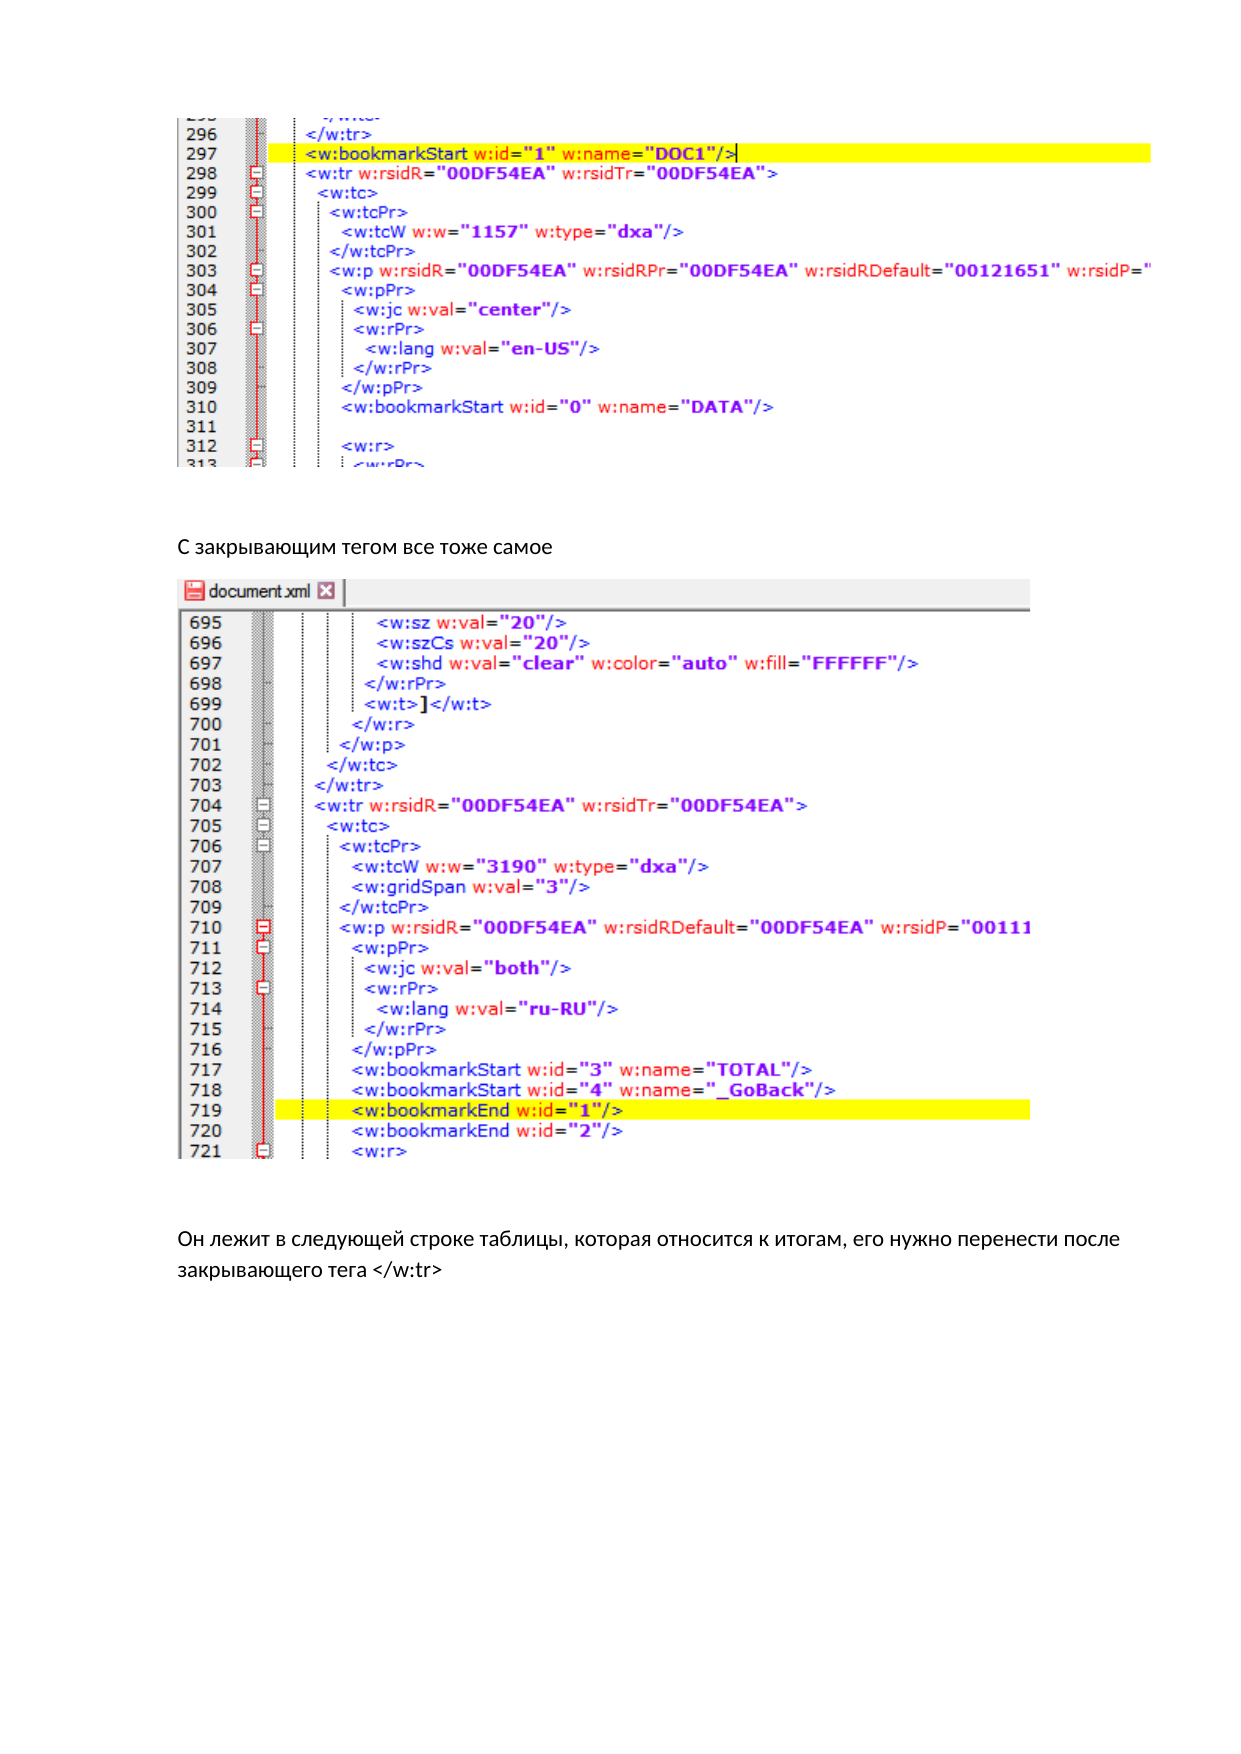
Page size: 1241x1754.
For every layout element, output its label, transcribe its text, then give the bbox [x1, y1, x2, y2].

picture [177, 118, 1151, 467]
text Он лежит в следующей строке таблицы, которая относится к итогам, его нужно перенести после закрывающего тега </w:tr> [177, 1224, 1152, 1283]
text C закрывающим тегом все тоже самое [177, 532, 1152, 560]
picture [177, 579, 1031, 1159]
